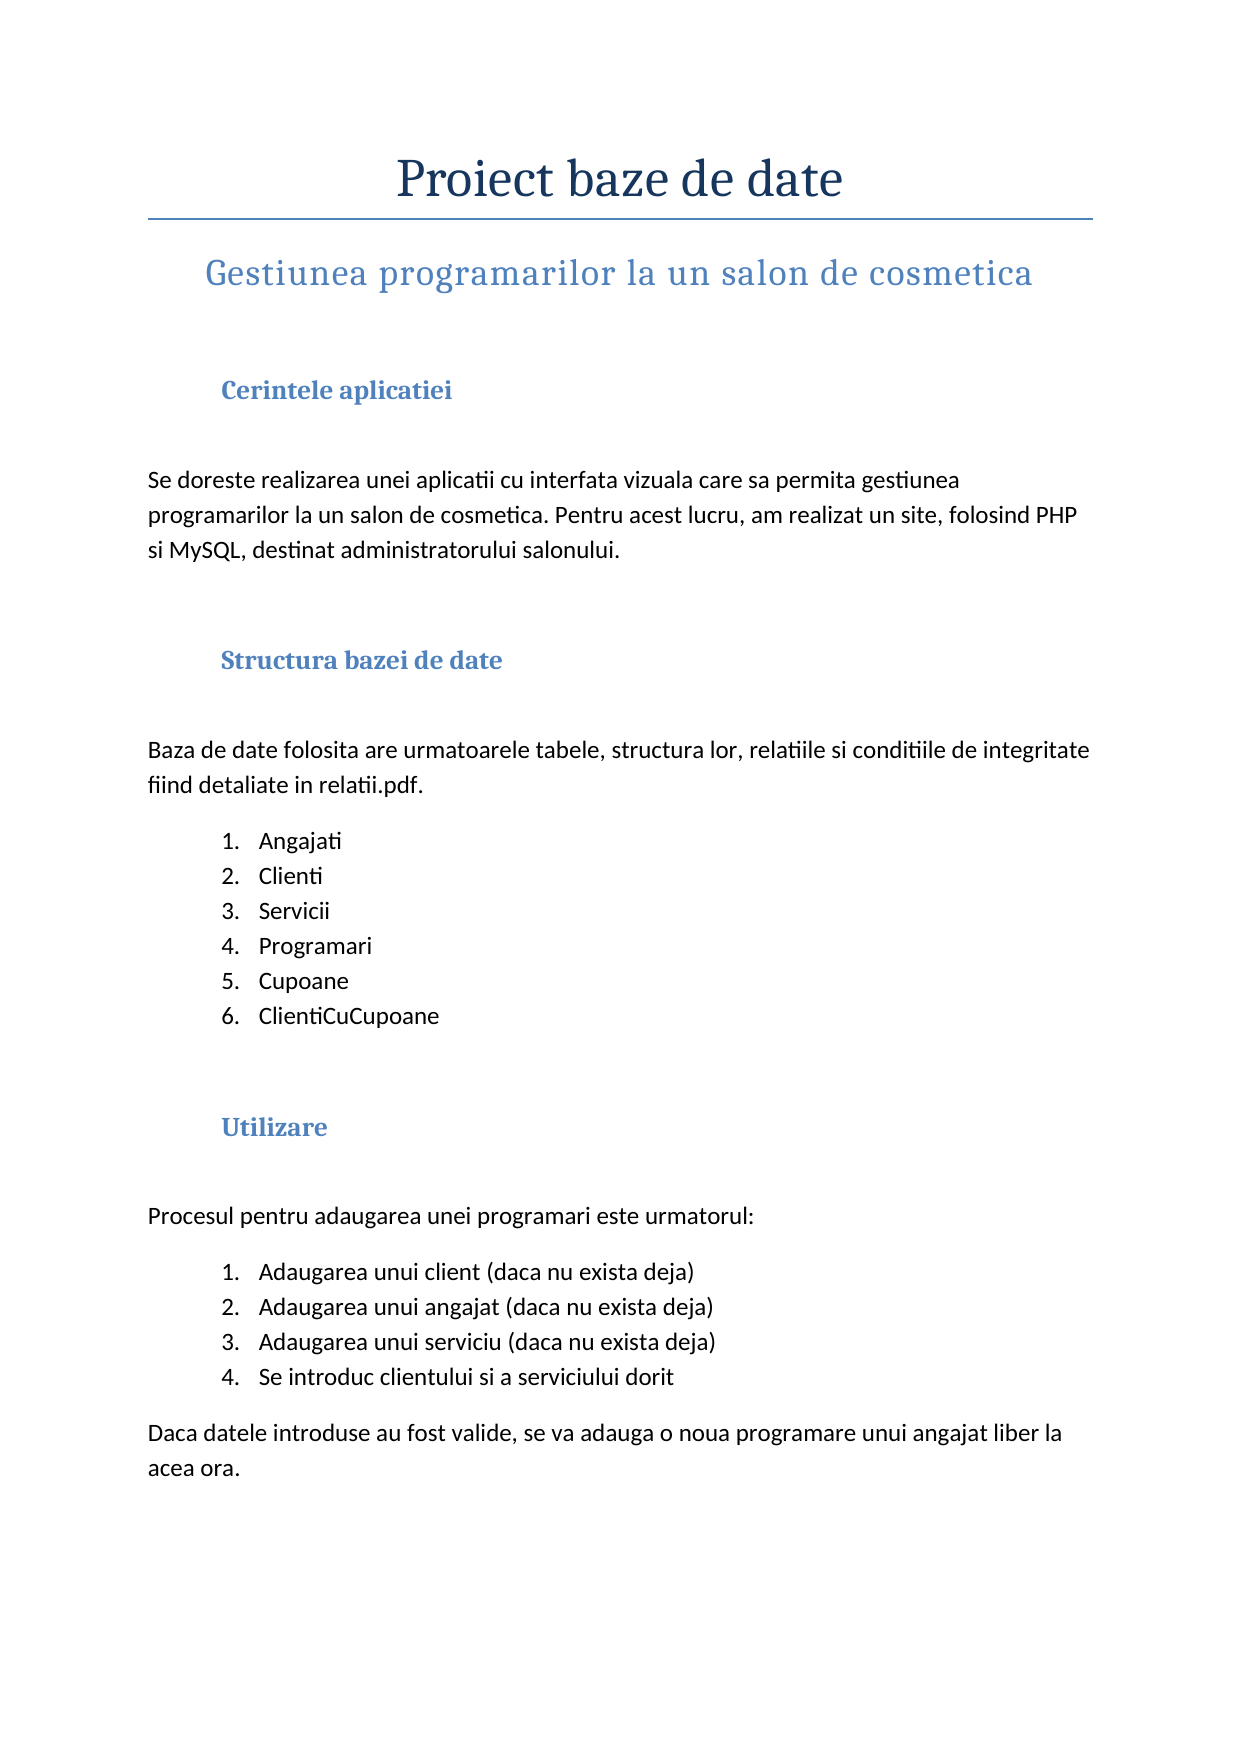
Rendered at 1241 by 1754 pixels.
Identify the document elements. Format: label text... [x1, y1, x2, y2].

list Clienti [221, 860, 1093, 891]
title Proiect baze de date [148, 148, 1093, 218]
text Se doreste realizarea unei aplicatii cu interfata vizuala care sa permita gestiunea programarilor la un salon de cosmetica. Pentru acest lucru, am realizat un site, folosind PHP si MySQL, destinat administratorului salonului. [148, 464, 1093, 564]
list Se introduc clientului si a serviciului dorit [221, 1361, 1093, 1392]
subtitle Gestiunea programarilor la un salon de cosmetica [148, 252, 1093, 295]
text Procesul pentru adaugarea unei programari este urmatorul: [148, 1200, 1093, 1231]
list Adaugarea unui client (daca nu exista deja) [221, 1256, 1093, 1287]
list ClientiCuCupoane [221, 1000, 1093, 1031]
list Angajati [221, 825, 1093, 856]
text Daca datele introduse au fost valide, se va adauga o noua programare unui angajat liber la acea ora. [148, 1417, 1093, 1483]
list Adaugarea unui angajat (daca nu exista deja) [221, 1291, 1093, 1322]
subtitle Utilizare [148, 1112, 1093, 1143]
subtitle Structura bazei de date [148, 645, 1093, 677]
list Cupoane [221, 965, 1093, 996]
text Baza de date folosita are urmatoarele tabele, structura lor, relatiile si conditiile de integritate fiind detaliate in relatii.pdf. [148, 734, 1093, 800]
subtitle Cerintele aplicatiei [148, 375, 1093, 406]
list Adaugarea unui serviciu (daca nu exista deja) [221, 1326, 1093, 1357]
list Programari [221, 930, 1093, 961]
list Servicii [221, 895, 1093, 926]
